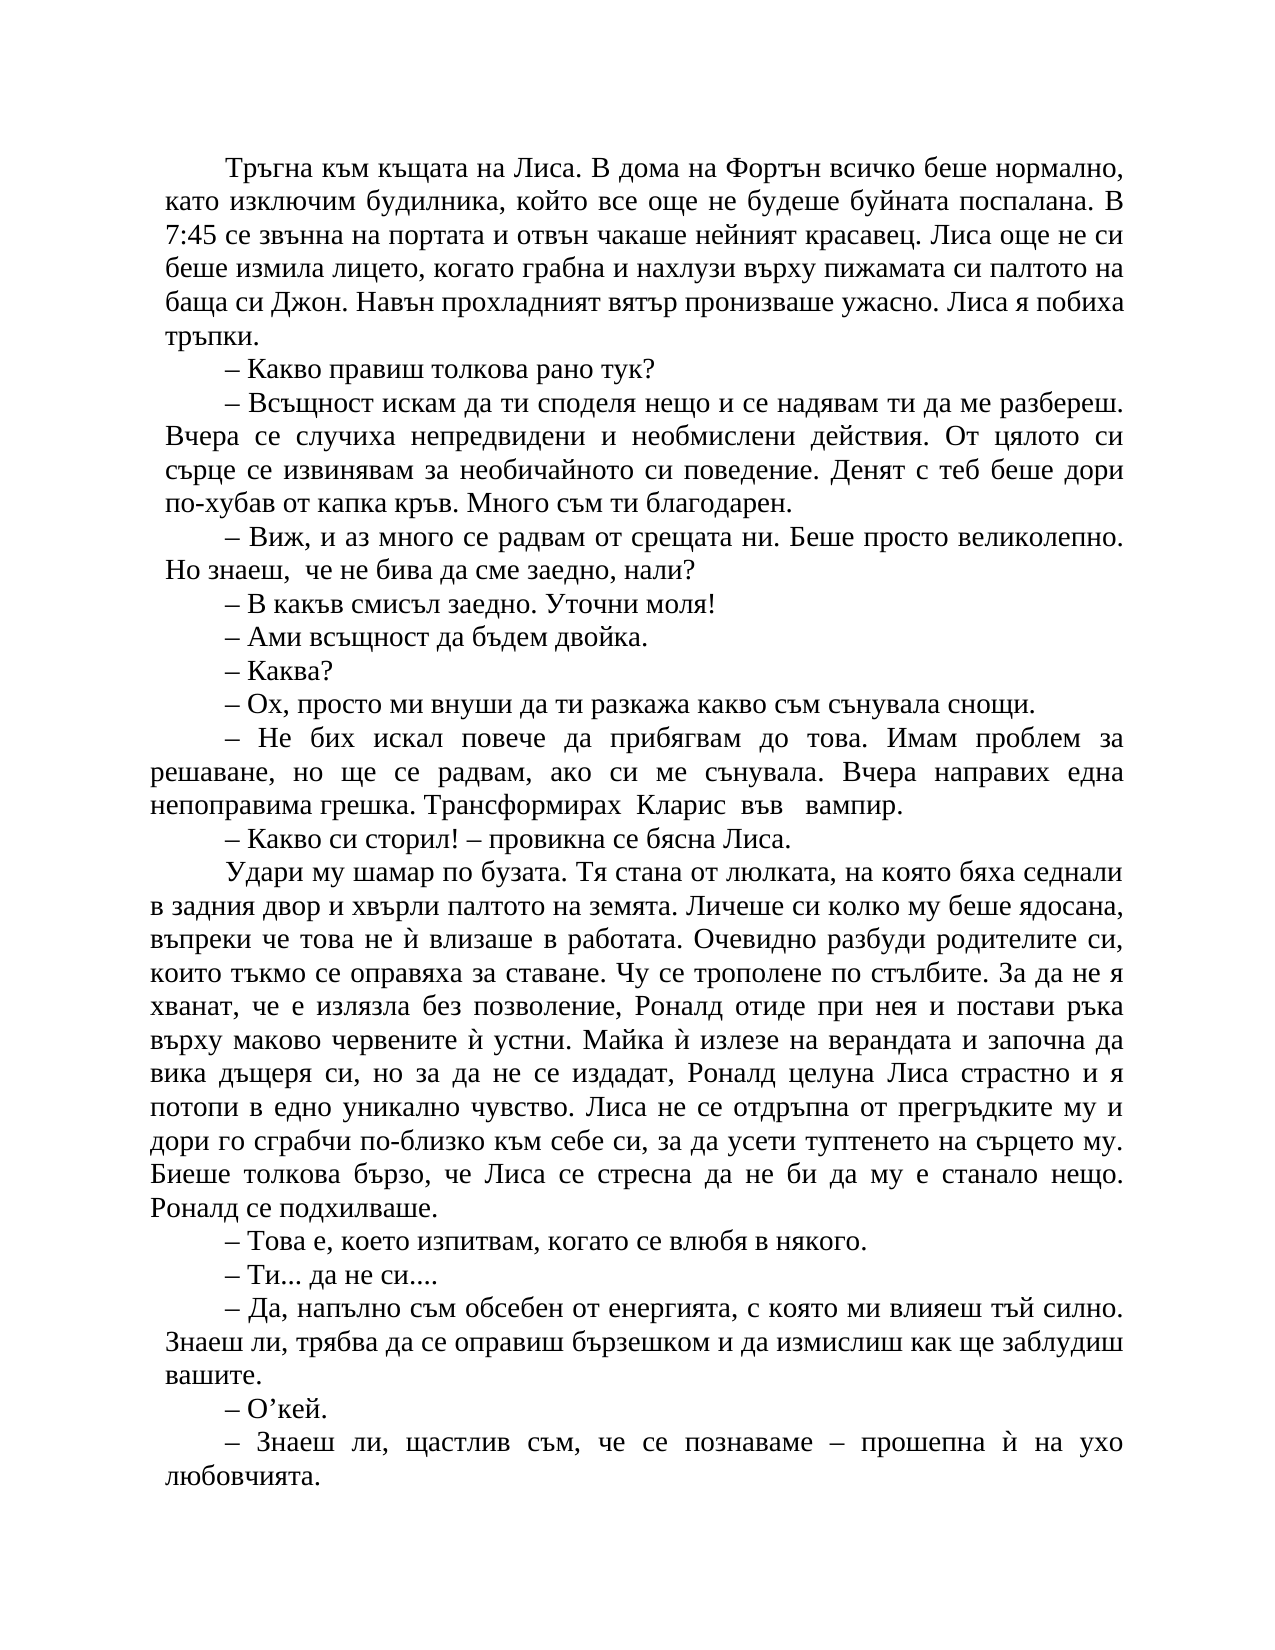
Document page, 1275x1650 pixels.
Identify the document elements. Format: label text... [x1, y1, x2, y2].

list – Ами всъщност да бъдем двойка. [225, 619, 1125, 653]
list – Ти... да не си.... [225, 1257, 1125, 1290]
list – Какво правиш толкова рано тук? [225, 351, 1125, 385]
list – В какъв смисъл заедно. Уточни моля! [225, 586, 1125, 619]
list – О’кей. [165, 1391, 1125, 1424]
list – Да, напълно съм обсебен от енергията, с която ми влияеш тъй силно. Знаеш ли, трябва да се оправиш бързешком и да измислиш как ще заблудиш вашите. [165, 1290, 1125, 1391]
list Тръгна към къщата на Лиса. В дома на Фортън всичко беше нормално, като изключим будилника, който все още не будеше буйната поспалана. В 7:45 се звънна на портата и отвън чакаше нейният красавец. Лиса още не си беше измила лицето, когато грабна и нахлузи върху пижамата си палтото на баща си Джон. Навън прохладният вятър пронизваше ужасно. Лиса я побиха тръпки. [165, 150, 1125, 351]
list – Не бих искал повече да прибягвам до това. Имам проблем за решаване, но ще се радвам, ако си ме сънувала. Вчера направих една непоправима грешка. Трансформирах Кларис във вампир. [150, 720, 1125, 821]
list – Това е, което изпитвам, когато се влюбя в някого. [225, 1223, 1125, 1257]
list – Знаеш ли, щастлив съм, че се познаваме – прошепна ѝ на ухо любовчията. [165, 1424, 1125, 1492]
list – Ох, просто ми внуши да ти разкажа какво съм сънувала снощи. [225, 687, 1125, 720]
list Удари му шамар по бузата. Тя стана от люлката, на която бяха седнали в задния двор и хвърли палтото на земята. Личеше си колко му беше ядосана, въпреки че това не ѝ влизаше в работата. Очевидно разбуди родителите си, които тъкмо се оправяха за ставане. Чу се трополене по стълбите. За да не я хванат, че е излязла без позволение, Роналд отиде при нея и постави ръка върху маково червените ѝ устни. Майка ѝ излезе на верандата и започна да вика дъщеря си, но за да не се издадат, Роналд целуна Лиса страстно и я потопи в едно уникално чувство. Лиса не се отдръпна от прегръдките му и дори го сграбчи по-близко към себе си, за да усети туптенето на сърцето му. Биеше толкова бързо, че Лиса се стресна да не би да му е станало нещо. Роналд се подхилваше. [150, 854, 1125, 1223]
list – Всъщност искам да ти споделя нещо и се надявам ти да ме разбереш. Вчера се случиха непредвидени и необмислени действия. От цялото си сърце се извинявам за необичайното си поведение. Денят с теб беше дори по-хубав от капка кръв. Много съм ти благодарен. [165, 385, 1125, 519]
list – Какво си сторил! – провикна се бясна Лиса. [150, 821, 1125, 854]
list – Каква? [225, 653, 1125, 687]
list – Виж, и аз много се радвам от срещата ни. Беше просто великолепно. Но знаеш, че не бива да сме заедно, нали? [165, 519, 1125, 586]
